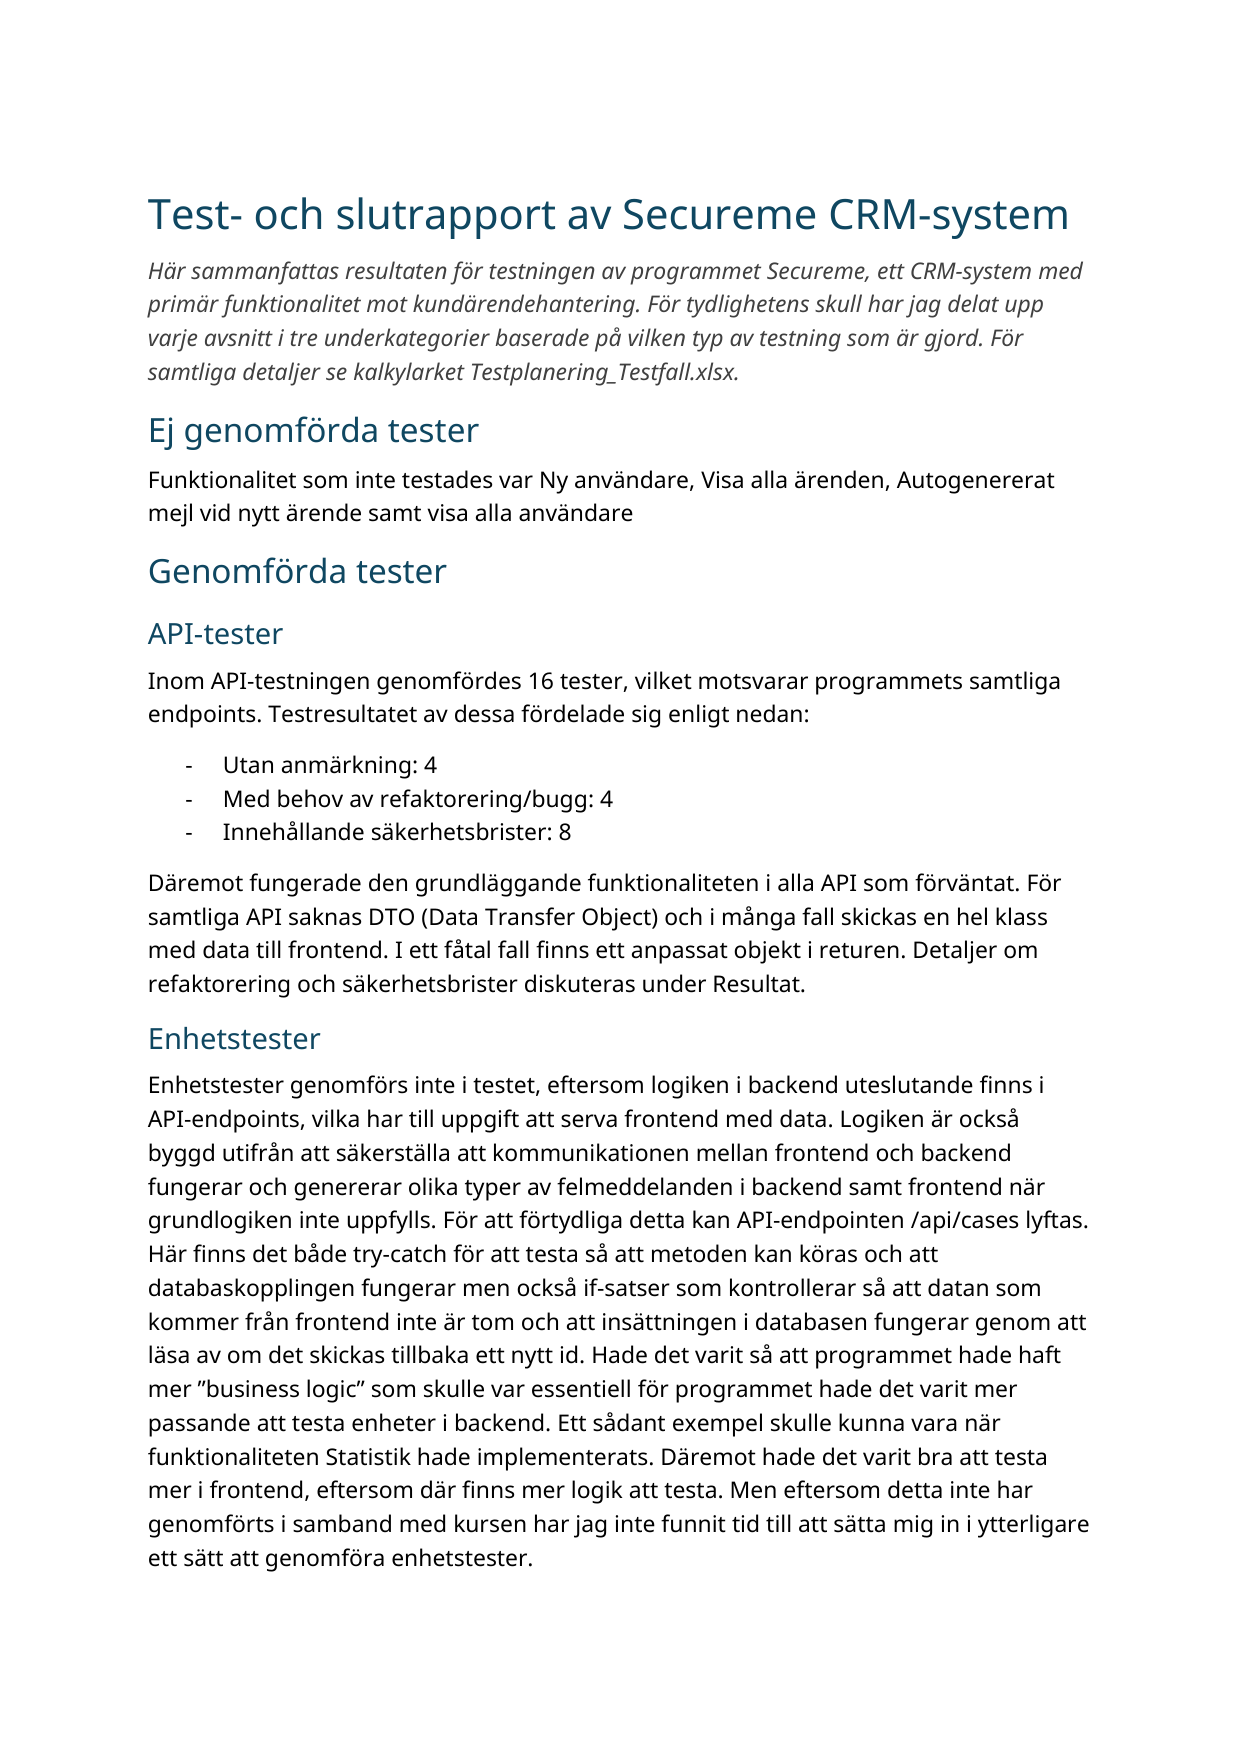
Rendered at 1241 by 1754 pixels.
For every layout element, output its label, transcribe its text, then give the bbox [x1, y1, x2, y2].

text Enhetstester genomförs inte i testet, eftersom logiken i backend uteslutande finns i API-endpoints, vilka har till uppgift att serva frontend med data. Logiken är också byggd utifrån att säkerställa att kommunikationen mellan frontend och backend fungerar och genererar olika typer av felmeddelanden i backend samt frontend när grundlogiken inte uppfylls. För att förtydliga detta kan API-endpointen /api/cases lyftas. Här finns det både try-catch för att testa så att metoden kan köras och att databaskopplingen fungerar men också if-satser som kontrollerar så att datan som kommer från frontend inte är tom och att insättningen i databasen fungerar genom att läsa av om det skickas tillbaka ett nytt id. Hade det varit så att programmet hade haft mer ”business logic” som skulle var essentiell för programmet hade det varit mer passande att testa enheter i backend. Ett sådant exempel skulle kunna vara när funktionaliteten Statistik hade implementerats. Däremot hade det varit bra att testa mer i frontend, eftersom där finns mer logik att testa. Men eftersom detta inte har genomförts i samband med kursen har jag inte funnit tid till att sätta mig in i ytterligare ett sätt att genomföra enhetstester. [148, 1069, 1093, 1573]
text Inom API-testningen genomfördes 16 tester, vilket motsvarar programmets samtliga endpoints. Testresultatet av dessa fördelade sig enligt nedan: [148, 664, 1093, 729]
text Här sammanfattas resultaten för testningen av programmet Secureme, ett CRM-system med primär funktionalitet mot kundärendehantering. För tydlighetens skull har jag delat upp varje avsnitt i tre underkategorier baserade på vilken typ av testning som är gjord. För samtliga detaljer se kalkylarket Testplanering_Testfall.xlsx. [148, 255, 1093, 387]
list Innehållande säkerhetsbrister: 8 [185, 816, 1093, 847]
subtitle Test- och slutrapport av Secureme CRM-system [148, 185, 1093, 242]
subtitle Enhetstester [148, 1018, 1093, 1058]
list Utan anmärkning: 4 [185, 749, 1093, 780]
subtitle Genomförda tester [148, 548, 1093, 593]
subtitle Ej genomförda tester [148, 406, 1093, 452]
subtitle API-tester [148, 613, 1093, 653]
list Med behov av refaktorering/bugg: 4 [185, 782, 1093, 814]
text Funktionalitet som inte testades var Ny användare, Visa alla ärenden, Autogenererat mejl vid nytt ärende samt visa alla användare [148, 464, 1093, 529]
text Däremot fungerade den grundläggande funktionaliteten i alla API som förväntat. För samtliga API saknas DTO (Data Transfer Object) och i många fall skickas en hel klass med data till frontend. I ett fåtal fall finns ett anpassat objekt i returen. Detaljer om refaktorering och säkerhetsbrister diskuteras under Resultat. [148, 867, 1093, 999]
